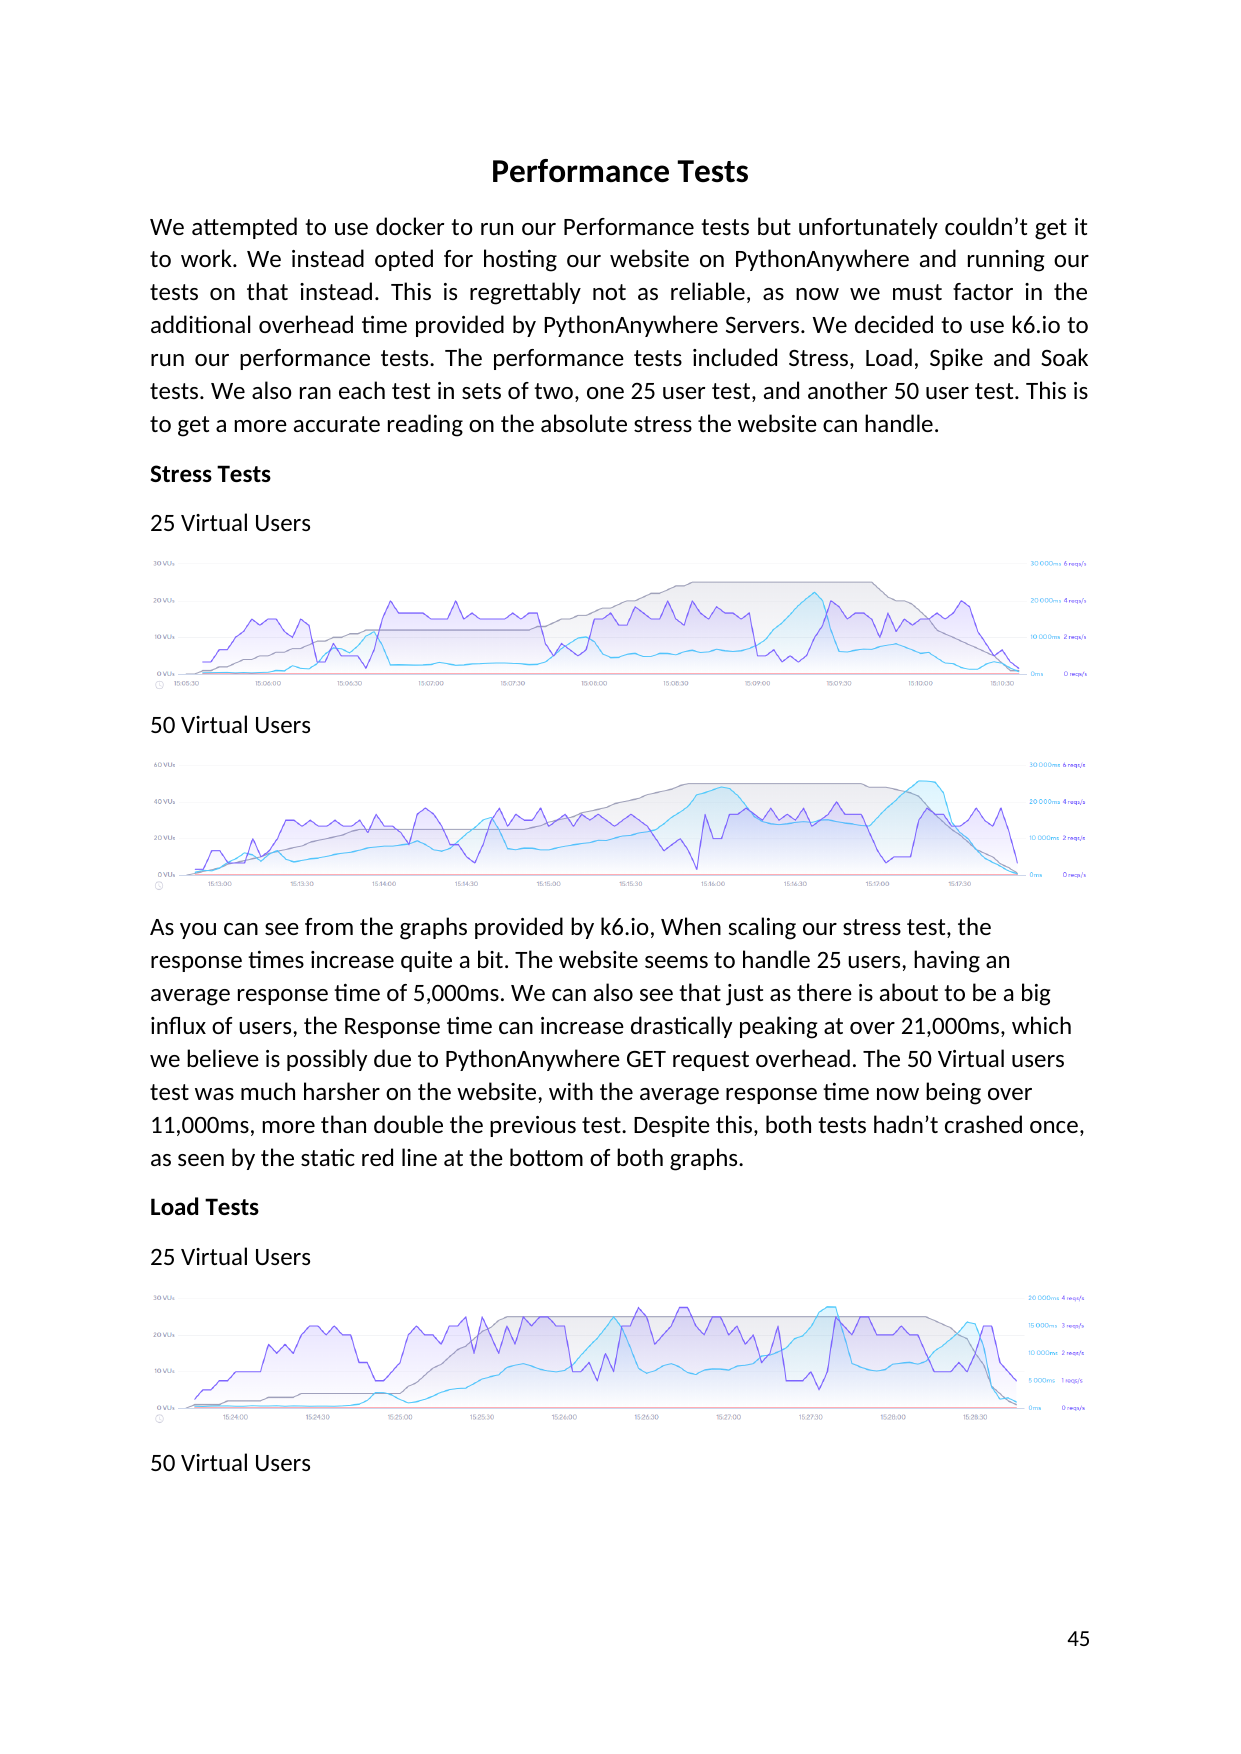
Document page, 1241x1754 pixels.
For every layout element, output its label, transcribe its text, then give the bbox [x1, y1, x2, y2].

picture [150, 556, 1091, 691]
text 25 Virtual Users [150, 1241, 1090, 1272]
text 25 Virtual Users [150, 507, 1090, 538]
picture [150, 1290, 1091, 1429]
text 50 Virtual Users [150, 709, 1090, 740]
text 50 Virtual Users [150, 1447, 1090, 1478]
text Stress Tests [150, 458, 1090, 488]
text Load Tests [150, 1191, 1090, 1222]
text As you can see from the graphs provided by k6.io, When scaling our stress test, the response times increase quite a bit. The website seems to handle 25 users, having an average response time of 5,000ms. We can also see that just as there is about to be a big influx of users, the Response time can increase drastically peaking at over 21,000ms, which we believe is possibly due to PythonAnywhere GET request overhead. The 50 Virtual users test was much harsher on the website, with the average response time now being over 11,000ms, more than double the previous test. Despite this, both tests hadn’t crashed once, as seen by the static red line at the bottom of both graphs. [150, 911, 1090, 1172]
text Performance Tests [150, 150, 1090, 191]
text We attempted to use docker to run our Performance tests but unfortunately couldn’t get it to work. We instead opted for hosting our website on PythonAnywhere and running our tests on that instead. This is regrettably not as reliable, as now we must factor in the additional overhead time provided by PythonAnywhere Servers. We decided to use k6.io to run our performance tests. The performance tests included Stress, Load, Spike and Soak tests. We also ran each test in sets of two, one 25 user test, and another 50 user test. This is to get a more accurate reading on the absolute stress the website can handle. [150, 211, 1090, 439]
picture [150, 758, 1091, 893]
